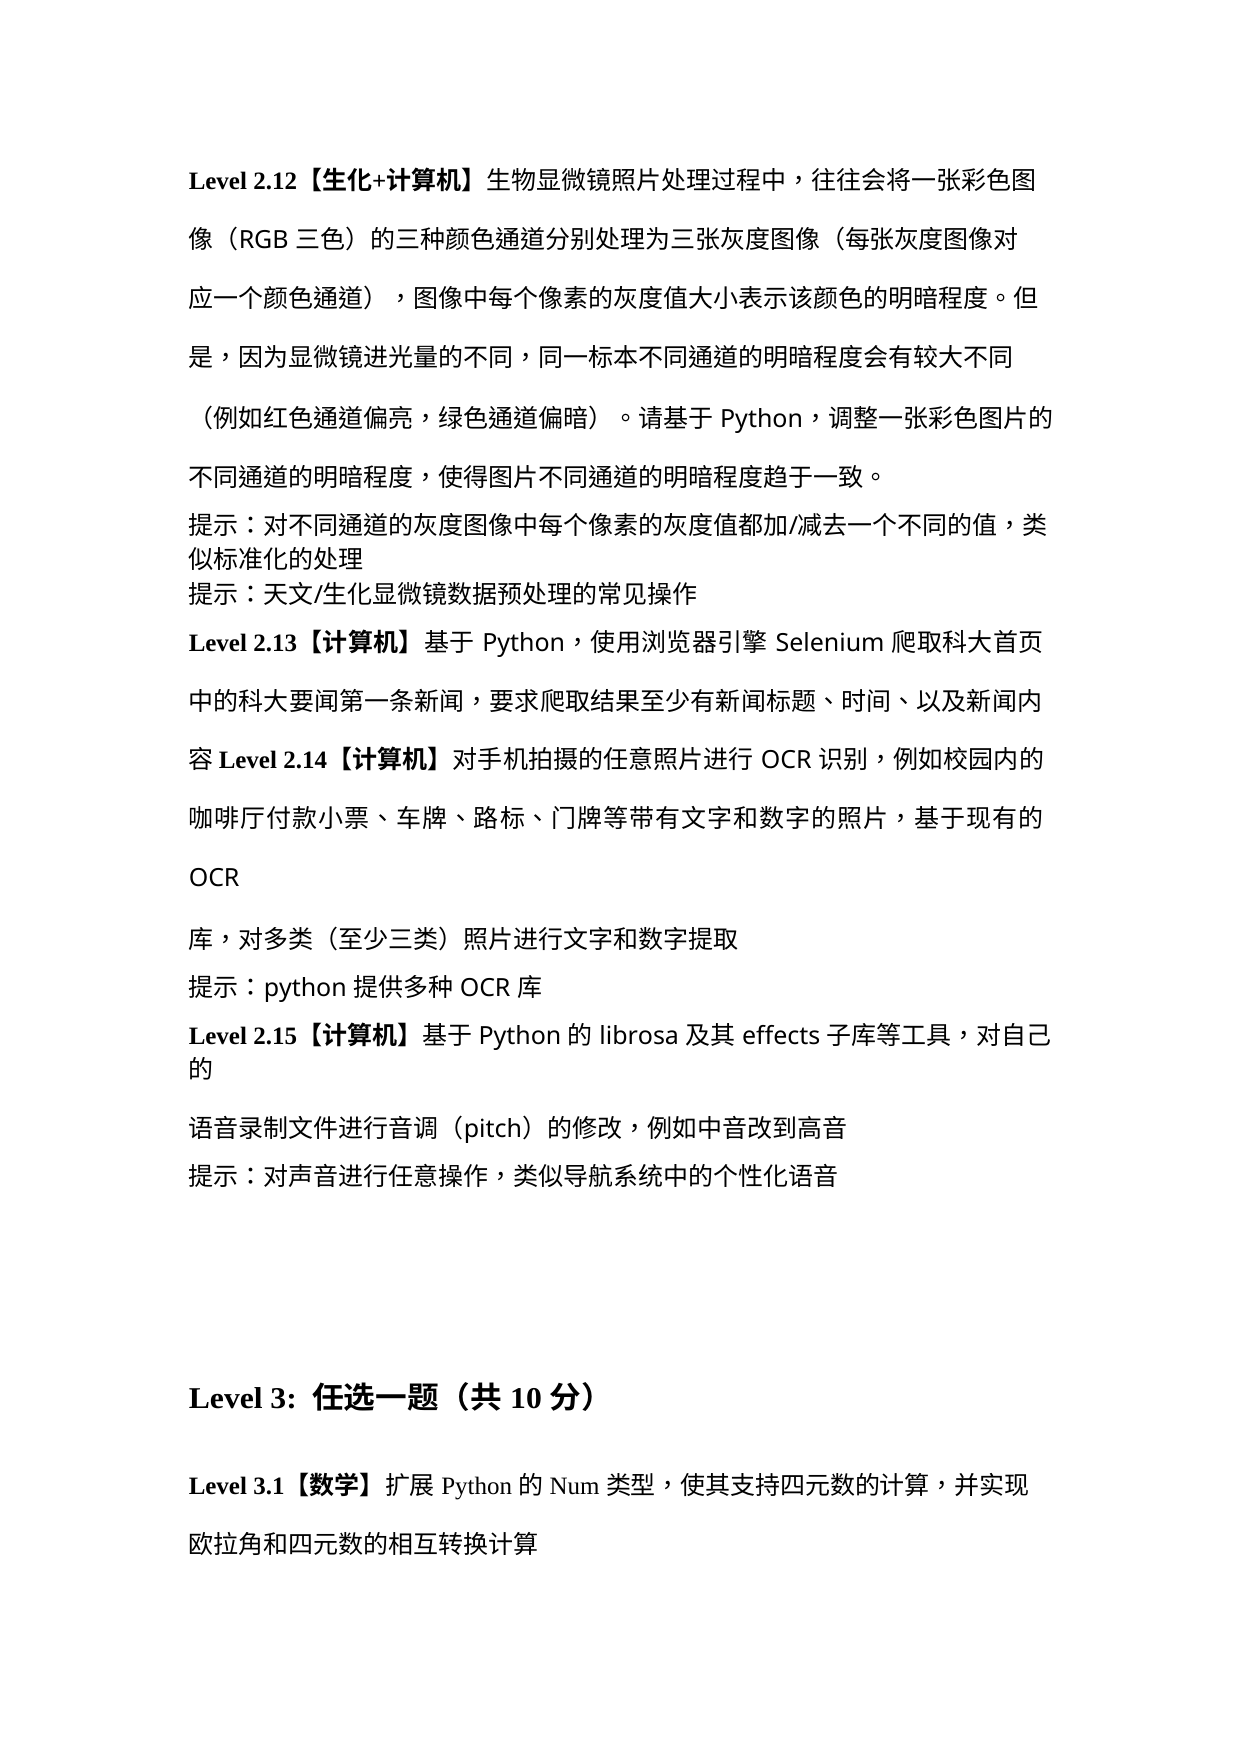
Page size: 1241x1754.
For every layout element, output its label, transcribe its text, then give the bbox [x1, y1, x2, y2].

text Level 2.15【计算机】基于 Python 的 librosa 及其 effects 子库等工具，对自己的 [188, 1018, 1065, 1086]
text 语音录制文件进行音调（pitch）的修改，例如中音改到高音 [188, 1111, 1065, 1145]
text 库，对多类（至少三类）照片进行文字和数字提取 [188, 919, 1065, 956]
text Level 2.13【计算机】基于 Python，使用浏览器引擎 Selenium 爬取科大首页中的科大要闻第一条新闻，要求爬取结果至少有新闻标题、时间、以及新闻内容Level 2.14【计算机】对手机拍摄的任意照片进行 OCR 识别，例如校园内的咖啡厅付款小票、车牌、路标、门牌等带有文字和数字的照片，基于现有的 OCR [188, 624, 1044, 894]
text 提示：天文/生化显微镜数据预处理的常见操作 [188, 576, 1065, 611]
text 提示：对不同通道的灰度图像中每个像素的灰度值都加/减去一个不同的值，类似标准化的处理 [188, 508, 1051, 576]
text Level 2.12【生化+计算机】生物显微镜照片处理过程中，往往会将一张彩色图像（RGB 三色）的三种颜色通道分别处理为三张灰度图像（每张灰度图像对应一个颜色通道），图像中每个像素的灰度值大小表示该颜色的明暗程度。但 是，因为显微镜进光量的不同，同一标本不同通道的明暗程度会有较大不同 [188, 163, 1041, 373]
text 不同通道的明暗程度，使得图片不同通道的明暗程度趋于一致。 [188, 460, 1065, 494]
text （例如红色通道偏亮，绿色通道偏暗）。请基于 Python，调整一张彩色图片的 [188, 398, 1065, 435]
text 提示：python 提供多种 OCR 库 [188, 970, 1065, 1004]
subtitle Level 3: 任选一题（共 10 分） [188, 1377, 1065, 1418]
text Level 3.1【数学】扩展 Python 的 Num 类型，使其支持四元数的计算，并实现欧拉角和四元数的相互转换计算 [188, 1468, 1031, 1561]
text 提示：对声音进行任意操作，类似导航系统中的个性化语音 [188, 1159, 1065, 1193]
